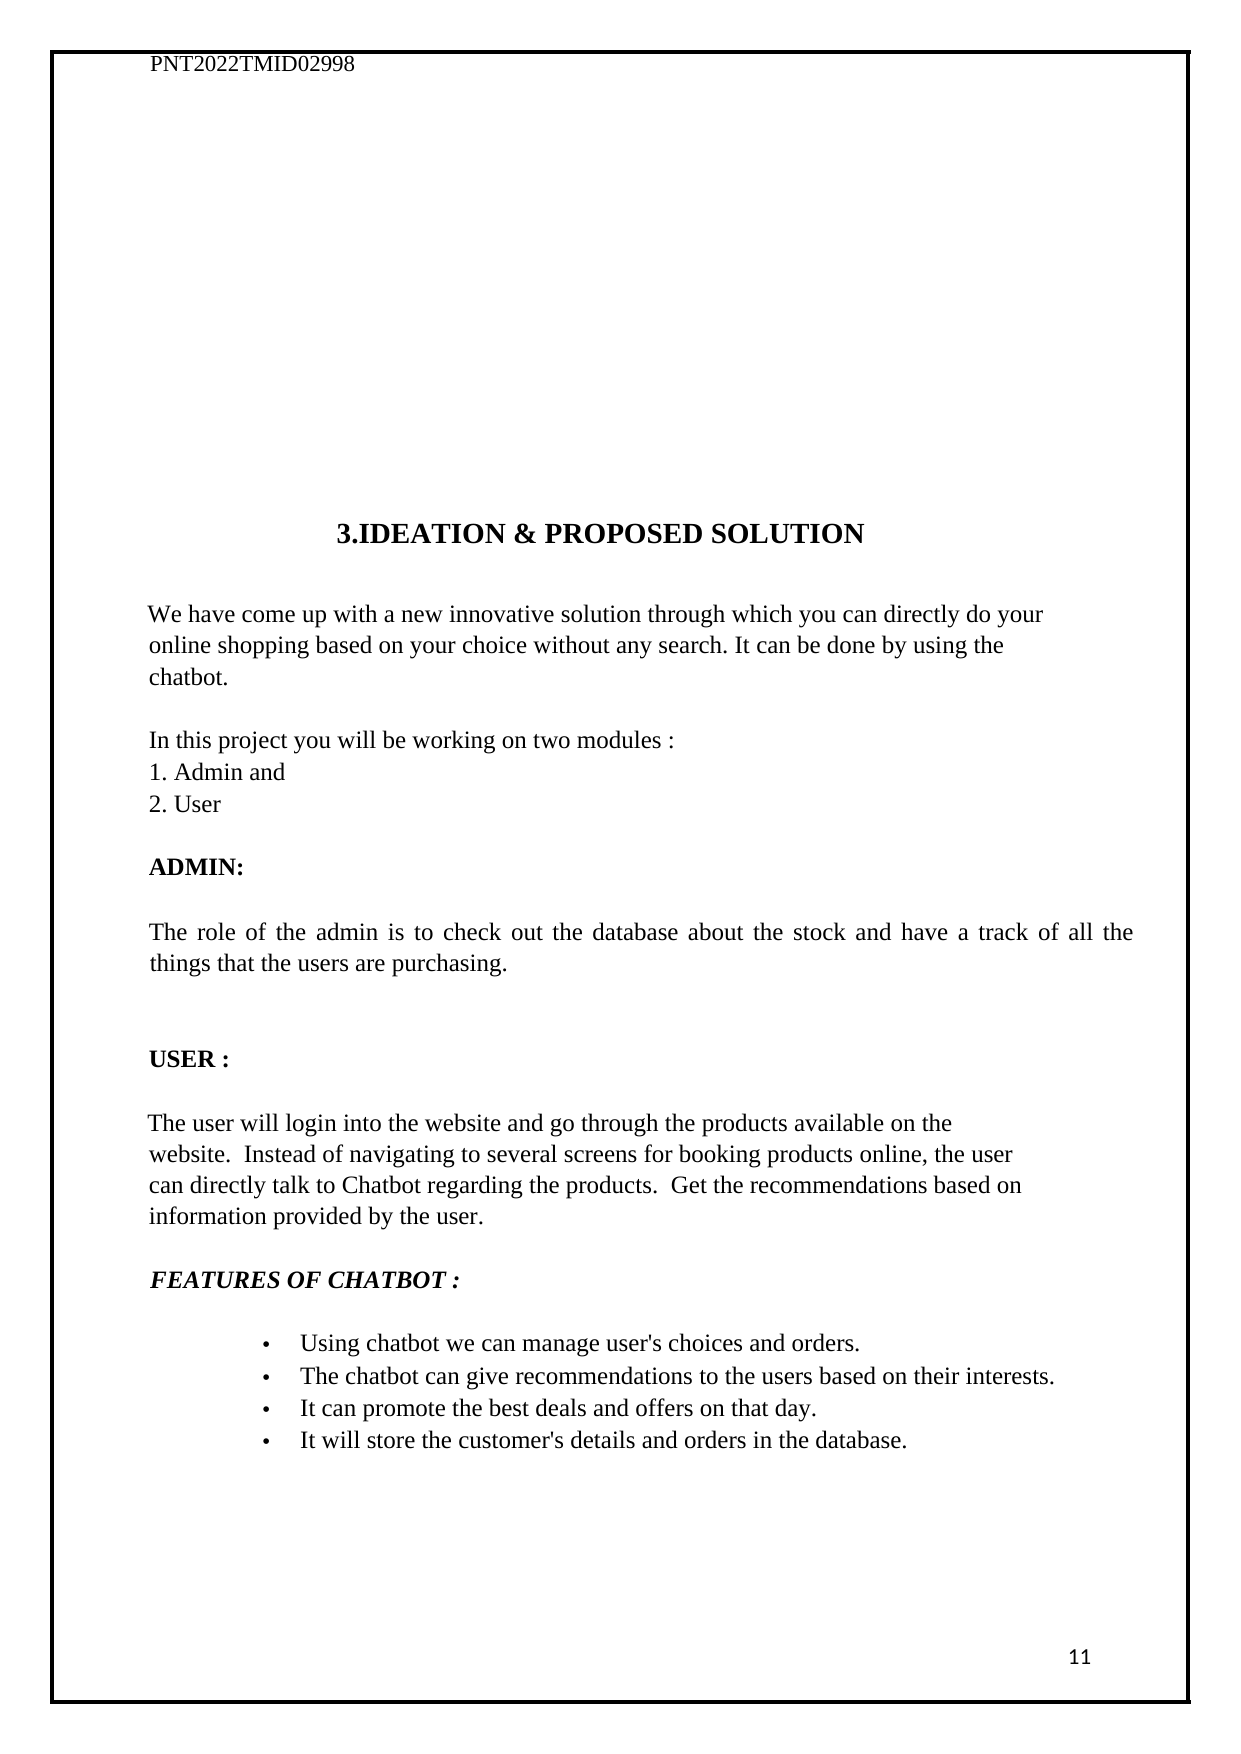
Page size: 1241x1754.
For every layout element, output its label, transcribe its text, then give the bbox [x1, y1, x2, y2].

subtitle 3.IDEATION & PROPOSED SOLUTION [300, 516, 1148, 550]
text In this project you will be working on two modules : [148, 725, 1055, 754]
list It can promote the best deals and offers on that day. [262, 1393, 1055, 1422]
text USER : [148, 1044, 1148, 1073]
text We have come up with a new innovative solution through which you can directly do your online shopping based on your choice without any search. It can be done by using the chatbot. [147, 599, 1081, 691]
text ADMIN: [148, 852, 1148, 881]
list Using chatbot we can manage user's choices and orders. [262, 1328, 1055, 1358]
list User [148, 789, 1055, 818]
list The chatbot can give recommendations to the users based on their interests. [262, 1361, 1055, 1389]
list Admin and [148, 757, 1055, 786]
list It will store the customer's details and orders in the database. [262, 1425, 1055, 1454]
text The user will login into the website and go through the products available on the website. Instead of navigating to several screens for booking products online, the user can directly talk to Chatbot regarding the products. Get the recommendations based on information provided by the user. [147, 1108, 1022, 1230]
text FEATURES OF CHATBOT : [150, 1265, 1148, 1294]
text The role of the admin is to check out the database about the stock and have a track of all the things that the users are purchasing. [148, 917, 1135, 977]
